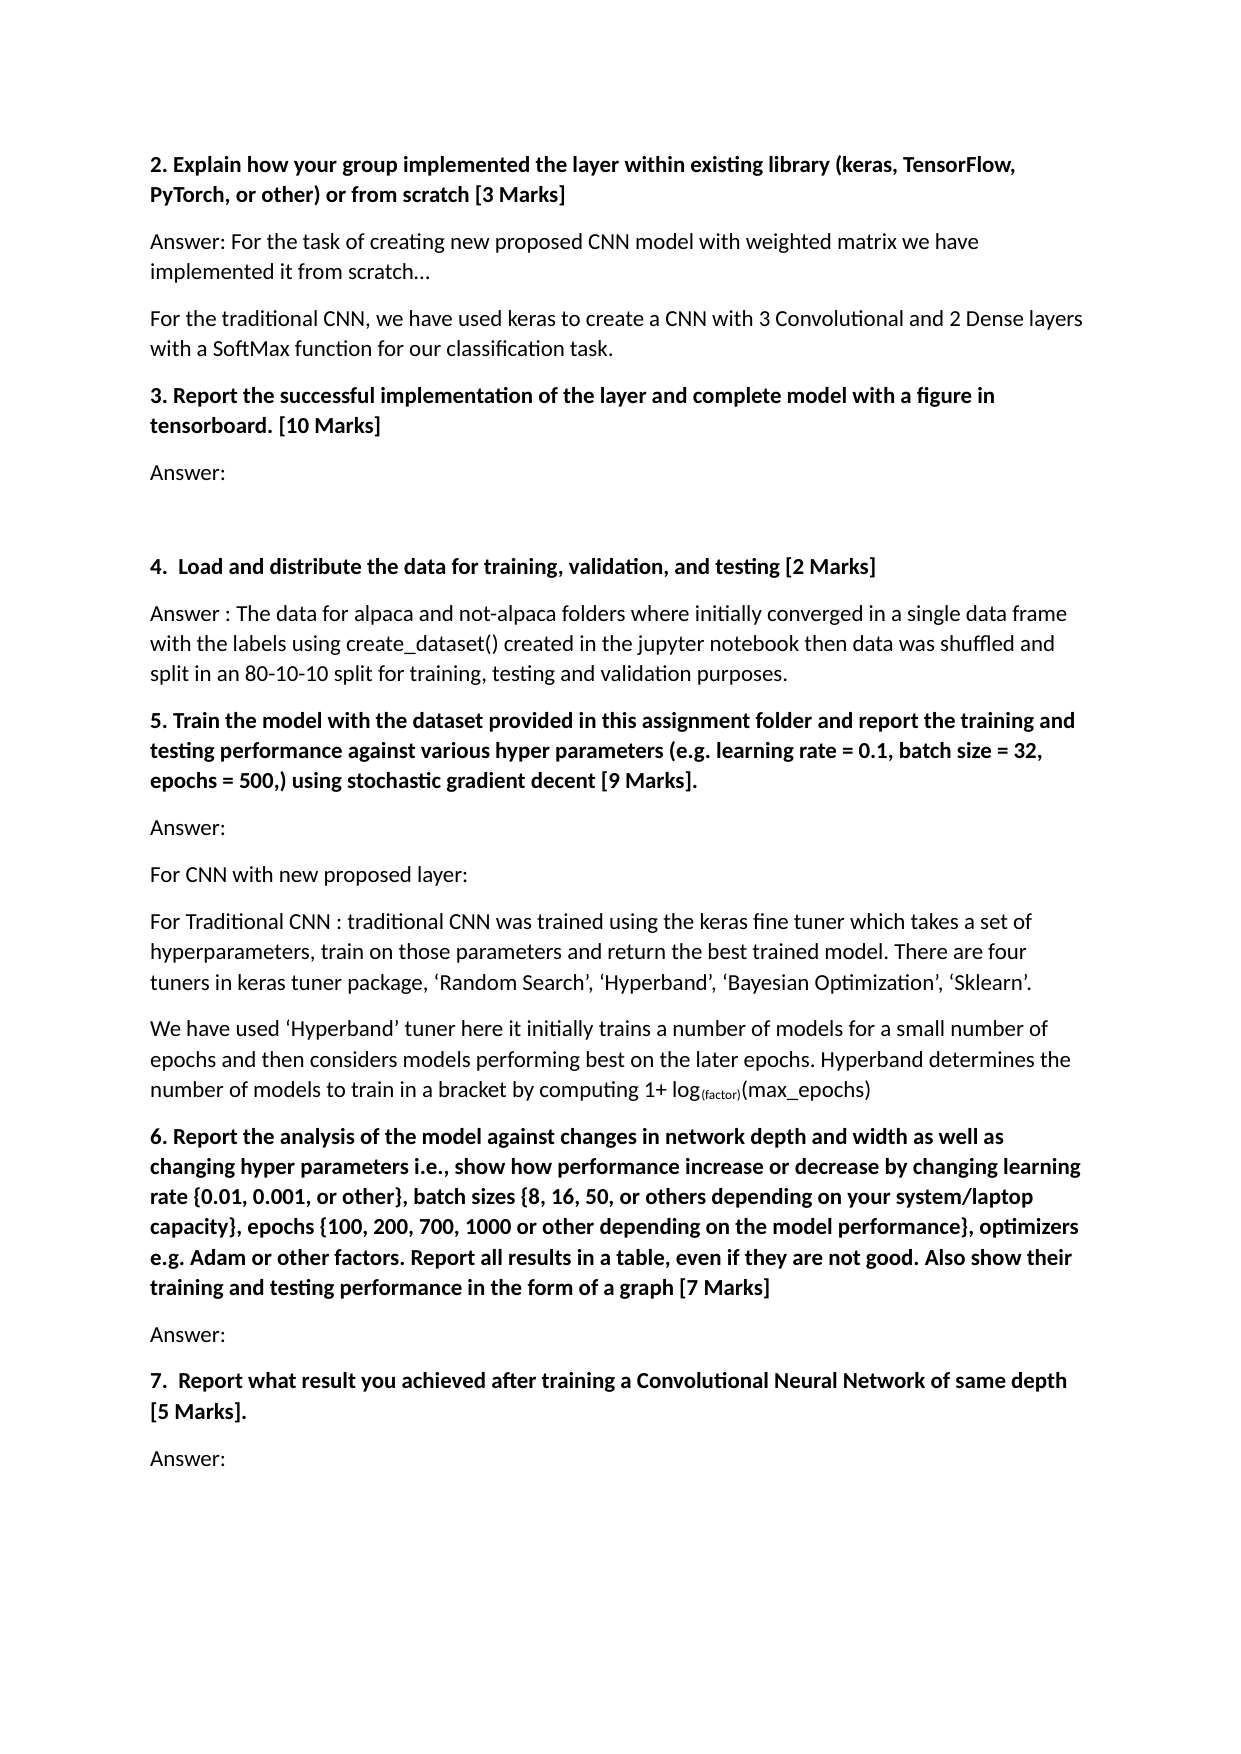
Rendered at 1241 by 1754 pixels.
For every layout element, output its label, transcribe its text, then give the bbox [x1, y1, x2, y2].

text Answer : The data for alpaca and not-alpaca folders where initially converged in a single data frame with the labels using create_dataset() created in the jupyter notebook then data was shuffled and split in an 80-10-10 split for training, testing and validation purposes. [150, 599, 1090, 687]
text Answer: [150, 458, 1090, 486]
text For Traditional CNN : traditional CNN was trained using the keras fine tuner which takes a set of hyperparameters, train on those parameters and return the best trained model. There are four tuners in keras tuner package, ‘Random Search’, ‘Hyperband’, ‘Bayesian Optimization’, ‘Sklearn’. [150, 907, 1090, 996]
text Answer: [150, 1320, 1090, 1348]
text Answer: [150, 813, 1090, 842]
text 4. Load and distribute the data for training, validation, and testing [2 Marks] [150, 552, 1090, 580]
text 7. Report what result you achieved after training a Convolutional Neural Network of same depth [5 Marks]. [150, 1367, 1090, 1425]
text We have used ‘Hyperband’ tuner here it initially trains a number of models for a small number of epochs and then considers models performing best on the later epochs. Hyperband determines the number of models to train in a bracket by computing 1+ log(factor)(max_epochs) [150, 1014, 1090, 1103]
text 6. Report the analysis of the model against changes in network depth and width as well as changing hyper parameters i.e., show how performance increase or decrease by changing learning rate {0.01, 0.001, or other}, batch sizes {8, 16, 50, or others depending on your system/laptop capacity}, epochs {100, 200, 700, 1000 or other depending on the model performance}, optimizers e.g. Adam or other factors. Report all results in a table, even if they are not good. Also show their training and testing performance in the form of a graph [7 Marks] [150, 1122, 1090, 1301]
text 2. Explain how your group implemented the layer within existing library (keras, TensorFlow, PyTorch, or other) or from scratch [3 Marks] [150, 150, 1090, 208]
text 3. Report the successful implementation of the layer and complete model with a figure in tensorboard. [10 Marks] [150, 381, 1090, 439]
text Answer: [150, 1444, 1090, 1472]
text 5. Train the model with the dataset provided in this assignment folder and report the training and testing performance against various hyper parameters (e.g. learning rate = 0.1, batch size = 32, epochs = 500,) using stochastic gradient decent [9 Marks]. [150, 706, 1090, 795]
text For the traditional CNN, we have used keras to create a CNN with 3 Convolutional and 2 Dense layers with a SoftMax function for our classification task. [150, 304, 1090, 362]
text For CNN with new proposed layer: [150, 860, 1090, 888]
text Answer: For the task of creating new proposed CNN model with weighted matrix we have implemented it from scratch… [150, 227, 1090, 285]
